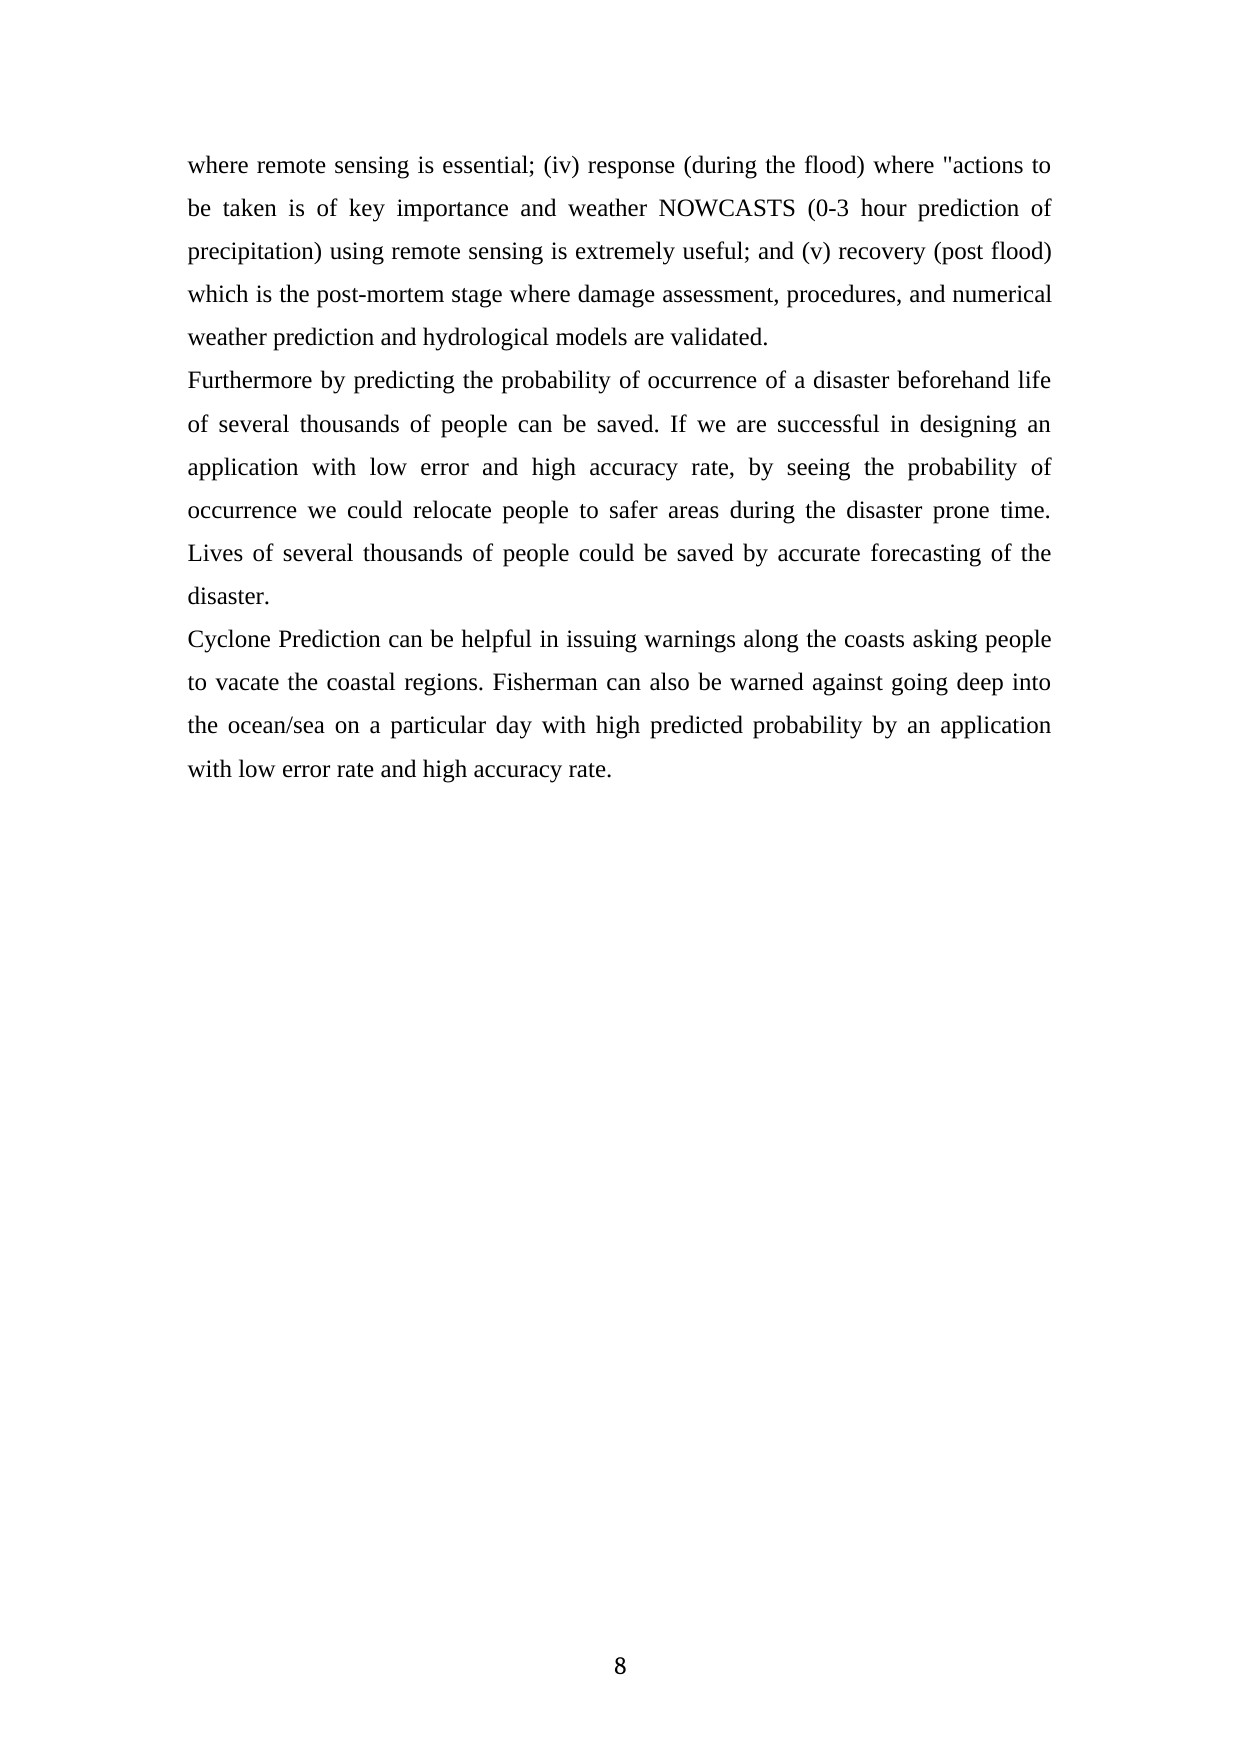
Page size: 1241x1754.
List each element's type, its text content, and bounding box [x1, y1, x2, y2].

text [187, 150, 1053, 351]
text Cyclone Prediction can be helpful in issuing warnings along the coasts asking people to vacate the coastal regions. Fisherman can also be warned against going deep into the ocean/sea on a particular day with high predicted probability by an application with low error rate and high accuracy rate. [187, 624, 1053, 782]
text Furthermore by predicting the probability of occurrence of a disaster beforehand life of several thousands of people can be saved. If we are successful in designing an application with low error and high accuracy rate, by seeing the probability of occurrence we could relocate people to safer areas during the disaster prone time. Lives of several thousands of people could be saved by accurate forecasting of the disaster. [187, 366, 1053, 610]
